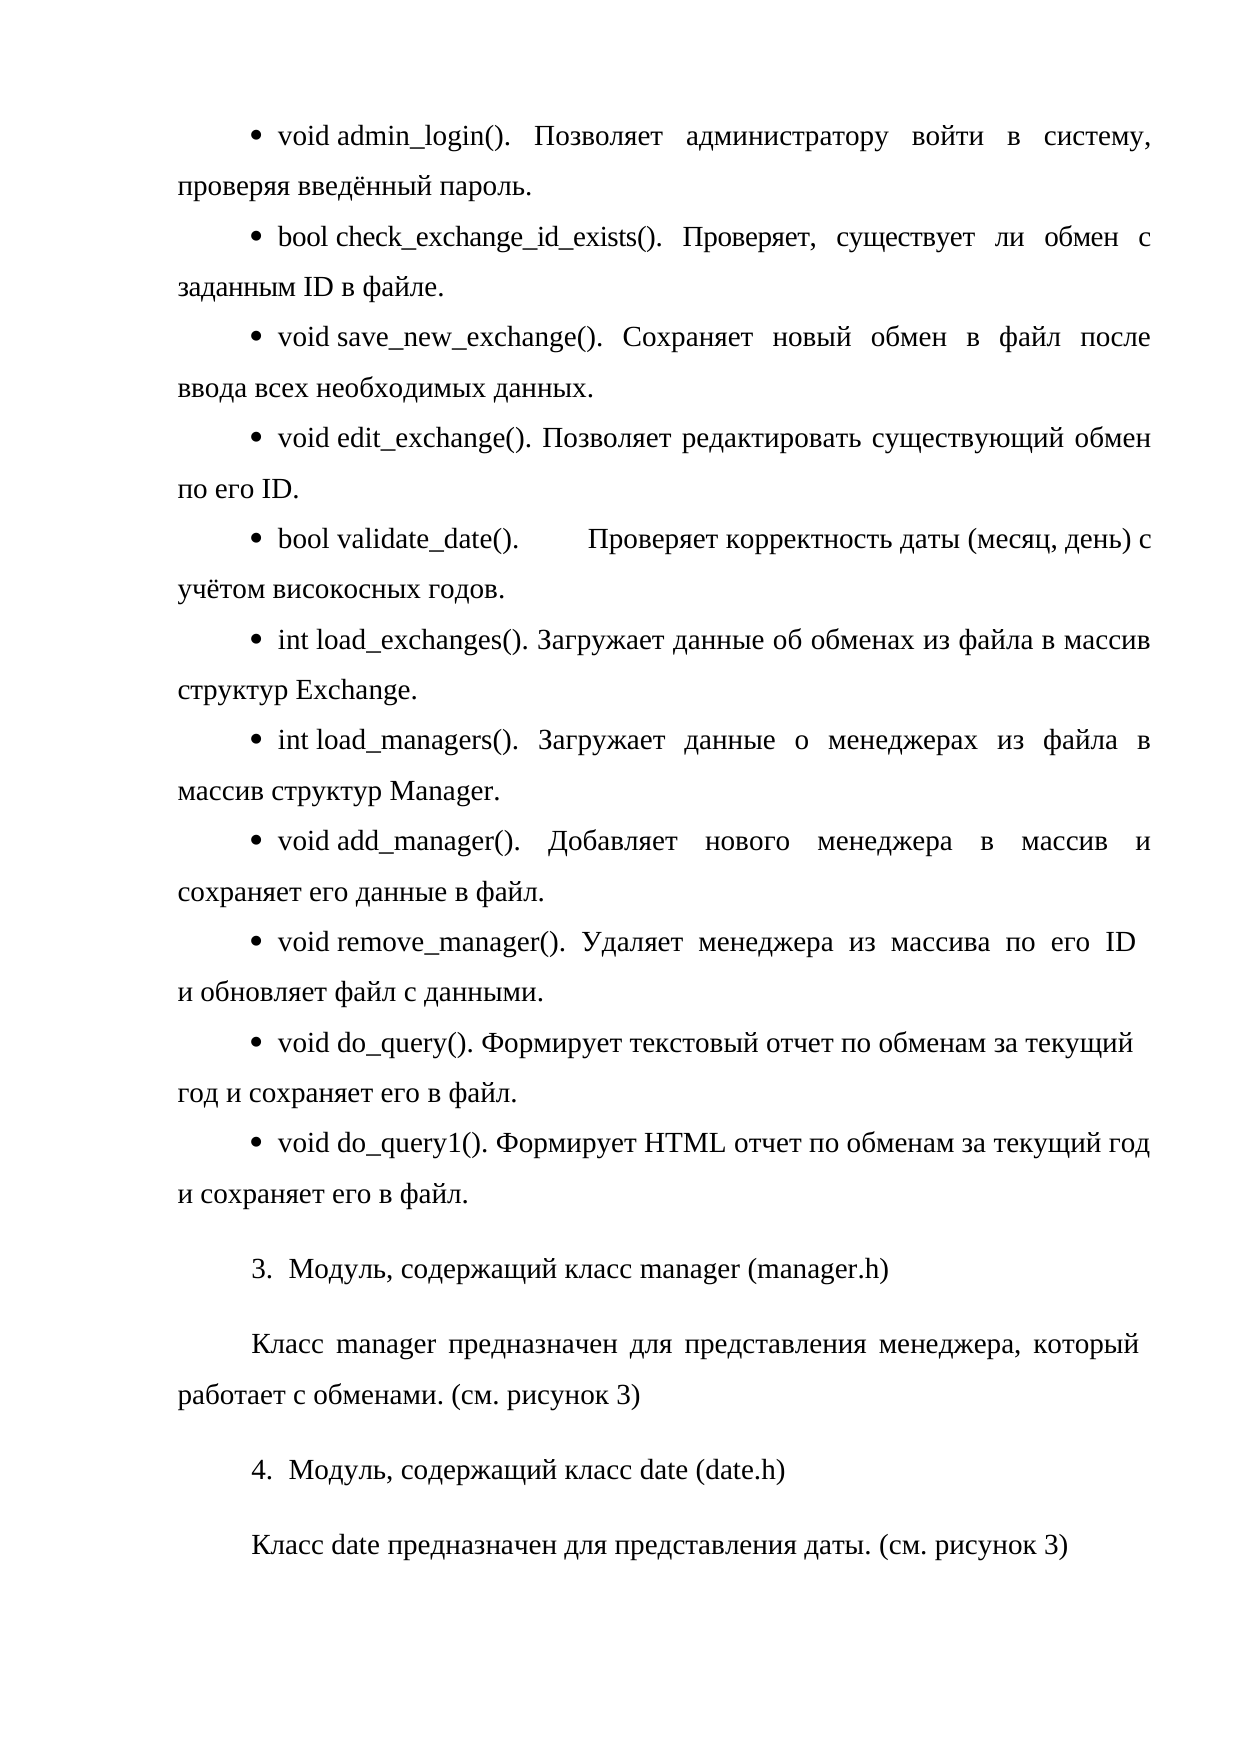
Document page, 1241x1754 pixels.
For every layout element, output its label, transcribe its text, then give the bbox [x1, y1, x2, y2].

list int load_managers(). Загружает данные о менеджерах из файла в массив структур Manager. [177, 722, 1152, 806]
list bool check_exchange_id_exists(). Проверяет, существует ли обмен с заданным ID в файле. [177, 219, 1152, 303]
text Класс manager предназначен для представления менеджера, который работает с обменами. (см. рисунок 3) [177, 1326, 1152, 1410]
list void edit_exchange(). Позволяет редактировать существующий обмен по его ID. [177, 420, 1152, 504]
list Модуль, содержащий класс date (date.h) [251, 1452, 1152, 1486]
list void remove_manager(). Удаляет менеджера из массива по его ID и обновляет файл с данными. [177, 924, 1152, 1008]
list Модуль, содержащий класс manager (manager.h) [251, 1251, 1152, 1285]
text Класс date предназначен для представления даты. (см. рисунок 3) [177, 1527, 1152, 1561]
list void save_new_exchange(). Сохраняет новый обмен в файл после ввода всех необходимых данных. [177, 319, 1152, 403]
list void do_query(). Формирует текстовый отчет по обменам за текущий год и сохраняет его в файл. [177, 1025, 1152, 1109]
list int load_exchanges(). Загружает данные об обменах из файла в массив структур Exchange. [177, 622, 1152, 706]
list void admin_login(). Позволяет администратору войти в систему, проверяя введённый пароль. [177, 118, 1152, 202]
list void add_manager(). Добавляет нового менеджера в массив и сохраняет его данные в файл. [177, 823, 1152, 907]
list bool validate_date(). Проверяет корректность даты (месяц, день) с учётом високосных годов. [177, 521, 1152, 605]
list void do_query1(). Формирует HTML отчет по обменам за текущий год и сохраняет его в файл. [177, 1125, 1152, 1209]
